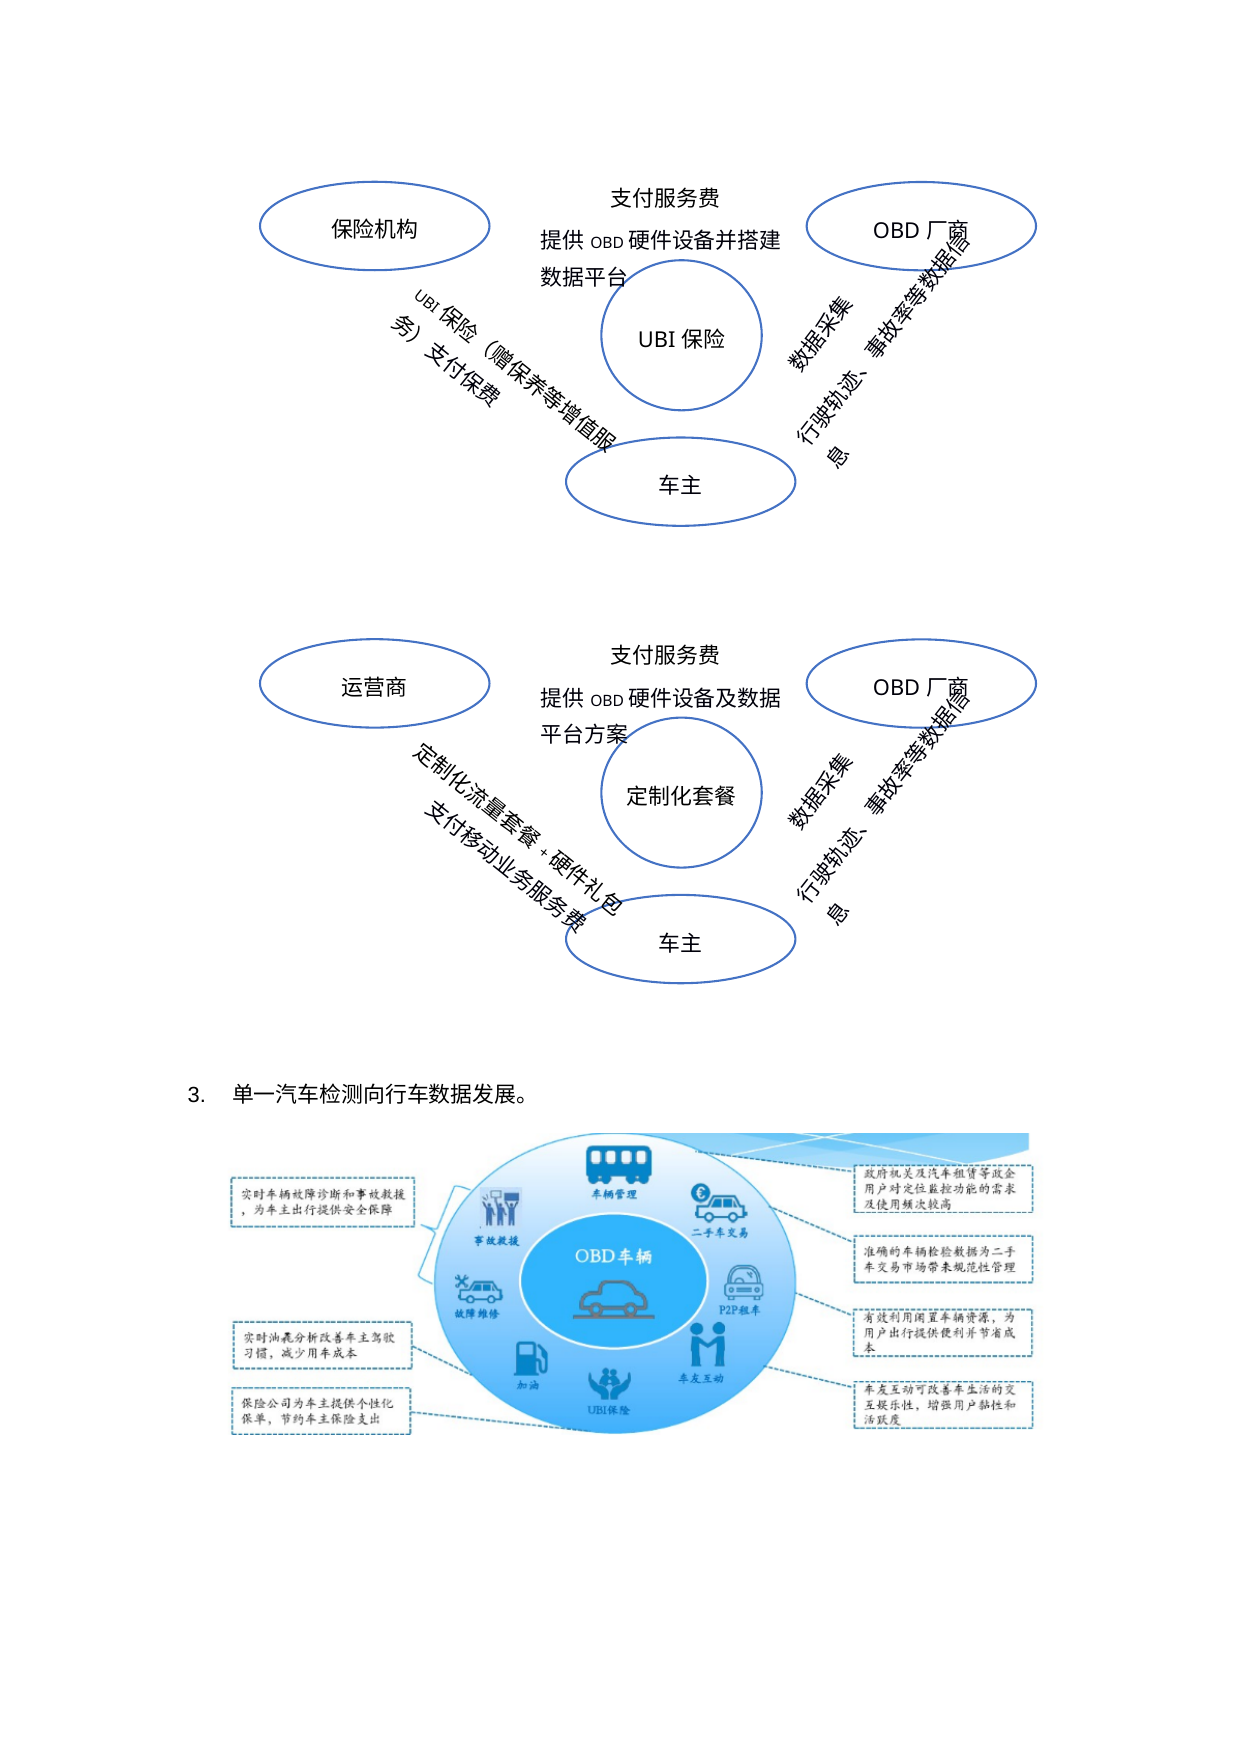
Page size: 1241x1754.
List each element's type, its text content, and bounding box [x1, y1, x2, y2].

text 单一汽车检测向行车数据发展。 [187, 1077, 1053, 1108]
picture [187, 1133, 1053, 1435]
